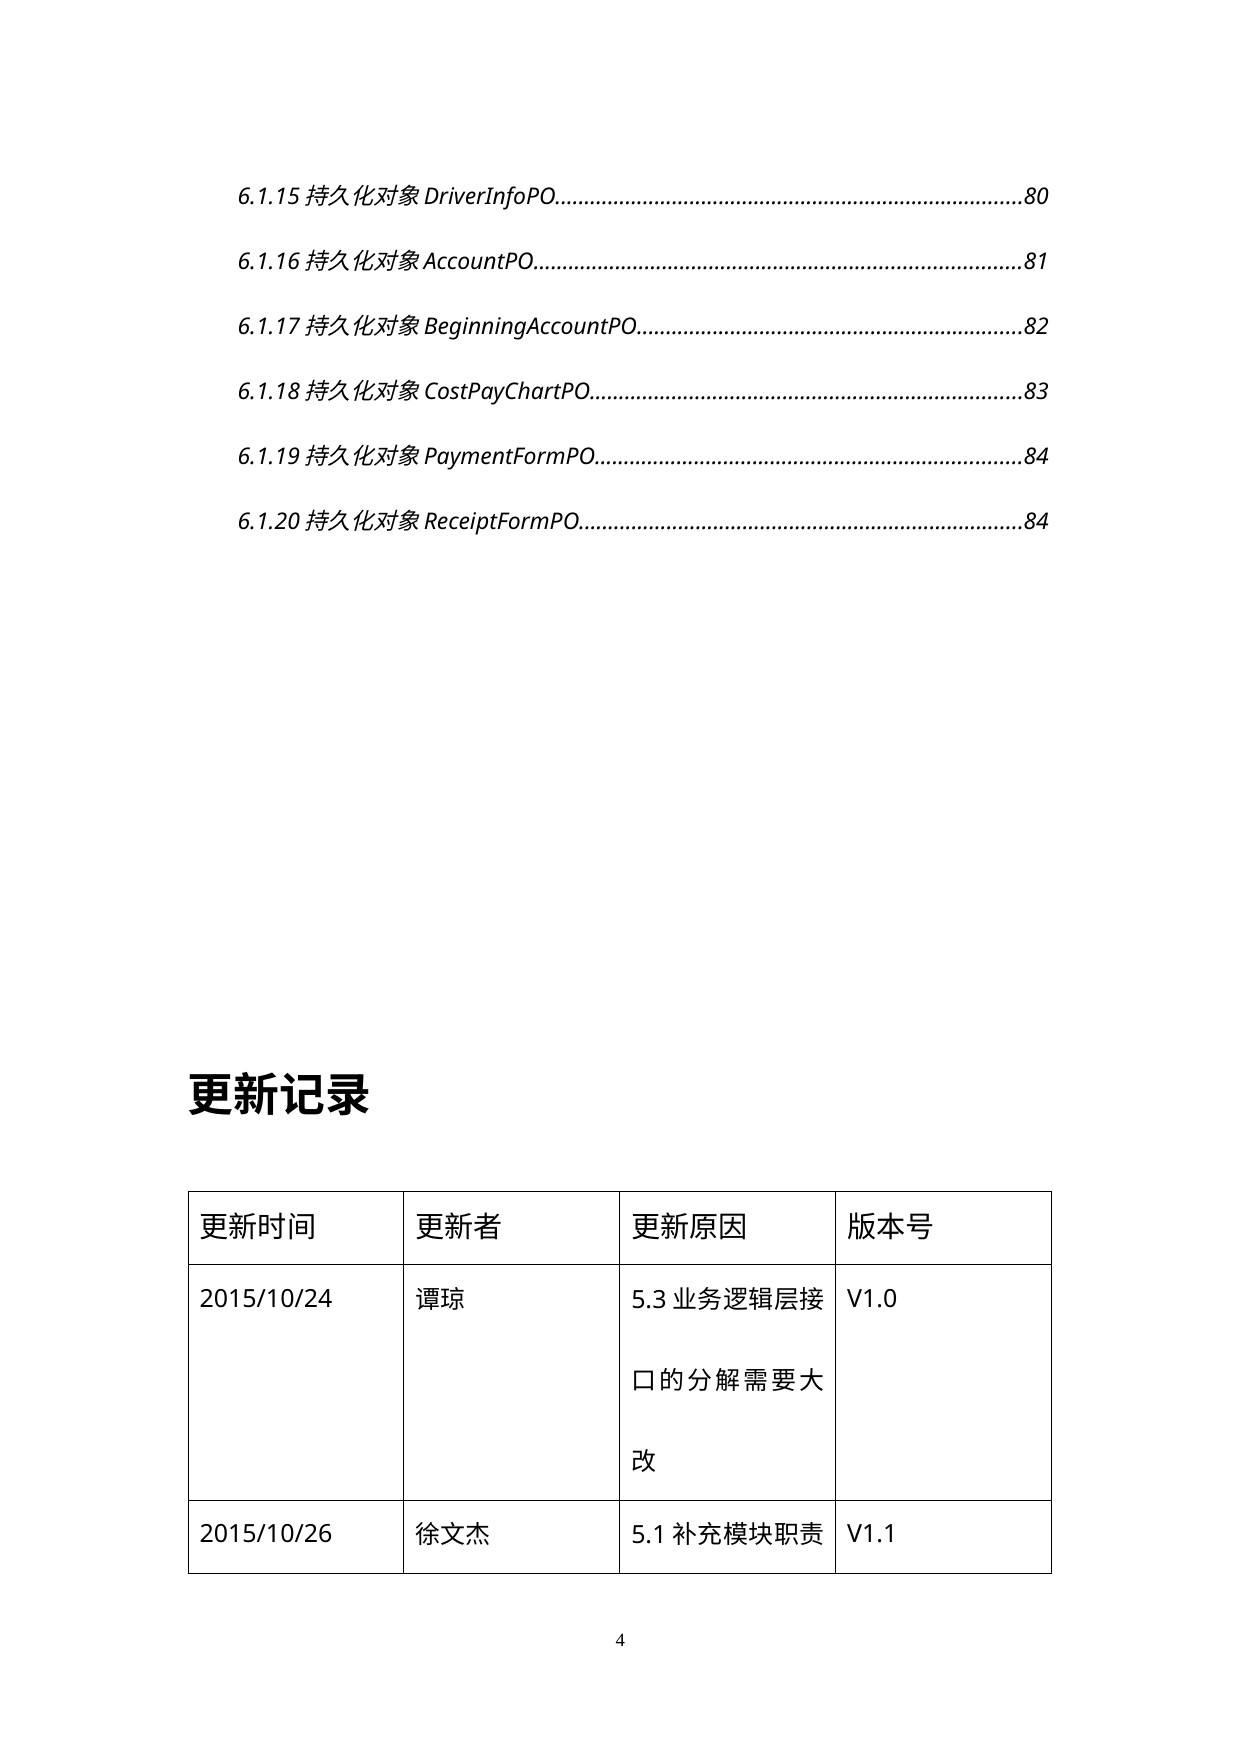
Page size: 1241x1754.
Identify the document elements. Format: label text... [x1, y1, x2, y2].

table_cell 谭琼 [404, 1265, 619, 1499]
table_header 版本号 [836, 1192, 1051, 1264]
subtitle 更新记录 [187, 1042, 1053, 1140]
table_cell V1.1 [836, 1501, 1051, 1573]
table_cell 2015/10/24 [189, 1265, 403, 1499]
table_cell V1.0 [836, 1265, 1051, 1499]
table_cell 徐文杰 [404, 1501, 619, 1573]
table_cell 2015/10/26 [189, 1501, 403, 1573]
table_header 更新者 [404, 1192, 619, 1264]
table_header 更新原因 [620, 1192, 835, 1264]
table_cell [620, 1501, 835, 1573]
table_header 更新时间 [189, 1192, 403, 1264]
table_cell 5.3业务逻辑层接口的分解需要大改 [620, 1265, 835, 1499]
